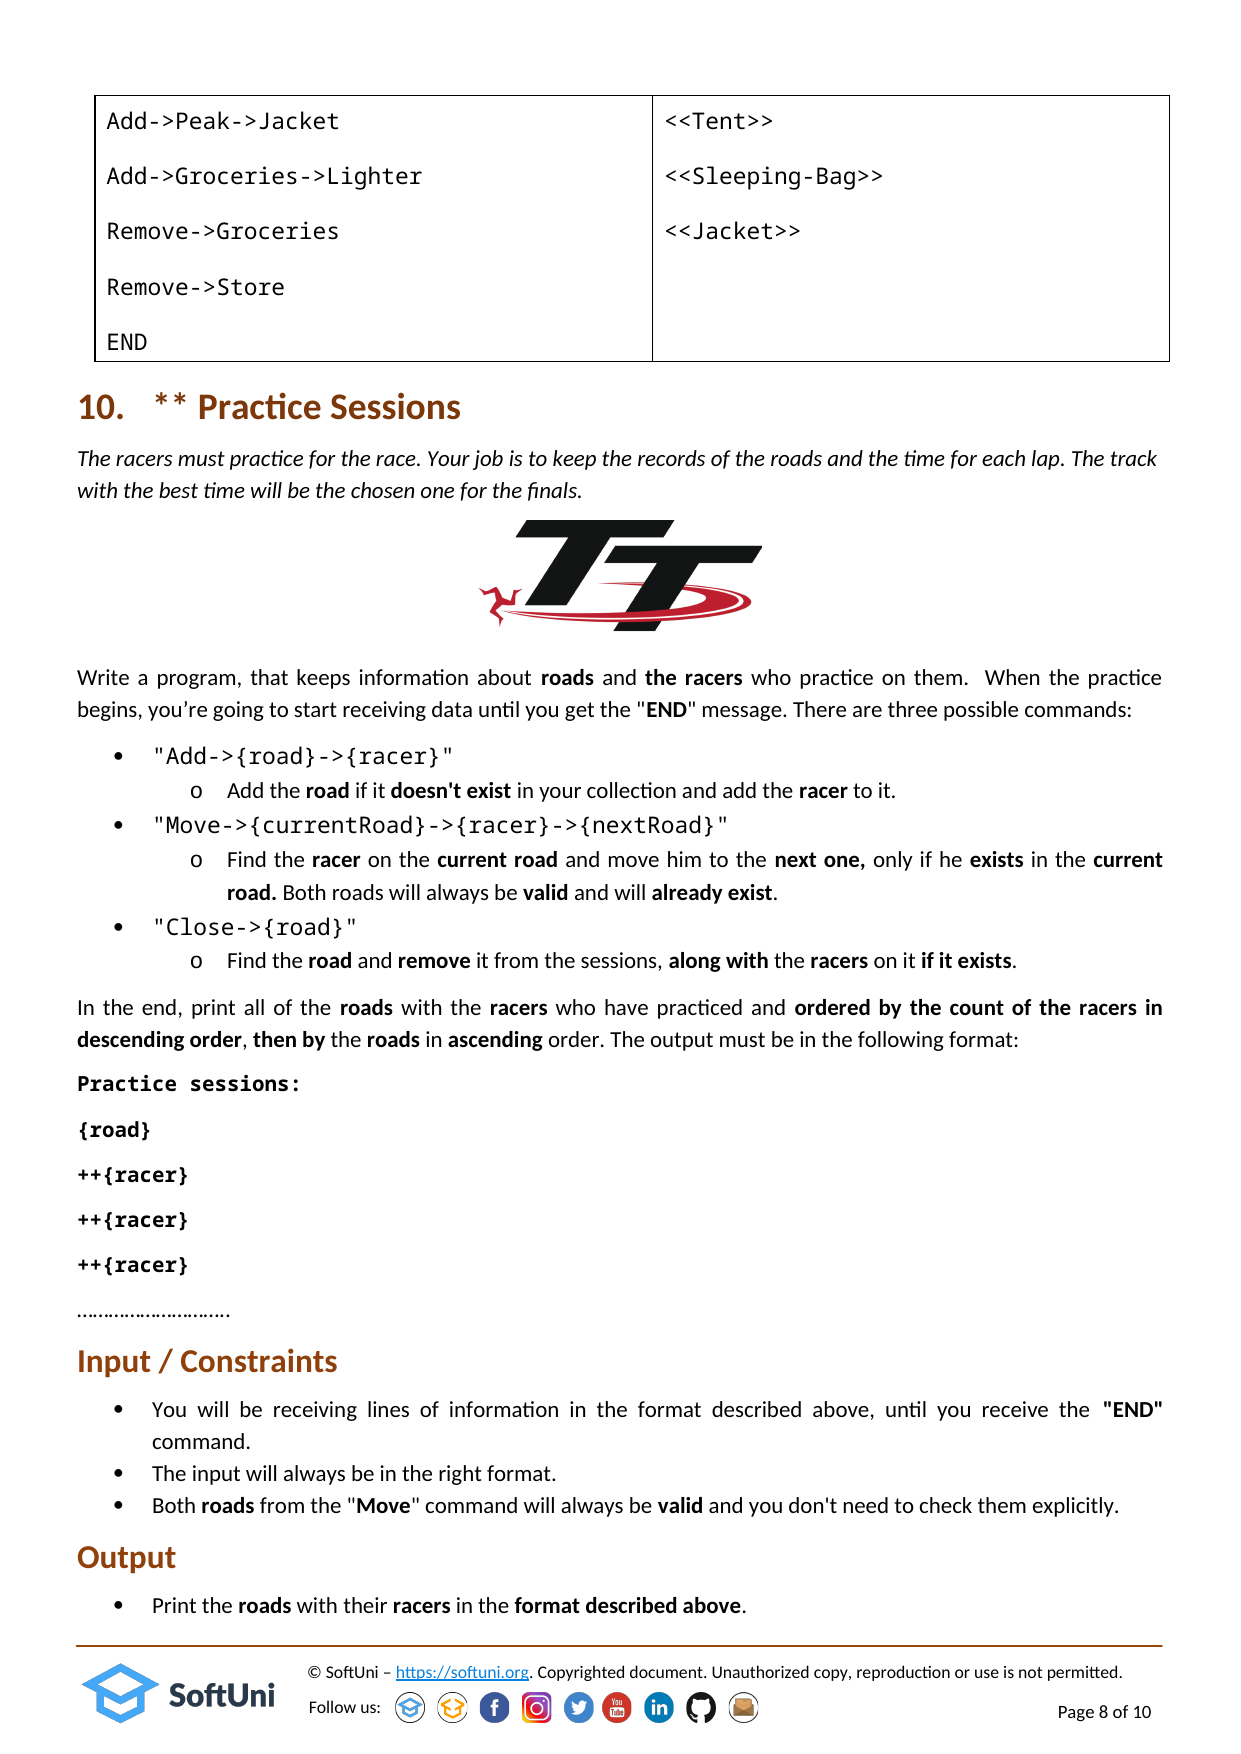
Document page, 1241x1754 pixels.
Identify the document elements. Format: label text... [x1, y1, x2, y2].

text {road} [77, 1115, 1163, 1143]
text In the end, print all of the roads with the racers who have practiced and ordered by the count of the racers in descending order, then by the roads in ascending order. The output must be in the following format: [77, 993, 1163, 1053]
text ++{racer} [77, 1205, 1163, 1233]
list Both roads from the "Move" command will always be valid and you don't need to check them explicitly. [114, 1491, 1163, 1519]
text Write a program, that keeps information about roads and the racers who practice on them. When the practice begins, you’re going to start receiving data until you get the "END" message. There are three possible commands: [77, 663, 1163, 723]
picture [75, 1658, 281, 1729]
picture [395, 1692, 425, 1723]
picture [644, 1692, 653, 1701]
list "Close->{road}" [114, 911, 1163, 942]
picture [658, 1705, 667, 1714]
text ++{racer} [77, 1250, 1163, 1278]
list "Move->{currentRoad}->{racer}->{nextRoad}" [114, 809, 1163, 841]
picture [479, 1692, 510, 1723]
list Find the racer on the current road and move him to the next one, only if he exists in the current road. Both roads will always be valid and will already exist. [189, 845, 1163, 907]
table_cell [653, 96, 1169, 361]
picture [564, 1692, 594, 1723]
list "Add->{road}->{racer}" [114, 740, 1163, 771]
list Add the road if it doesn't exist in your collection and add the racer to it. [189, 776, 1163, 805]
picture [686, 1692, 716, 1723]
list The input will always be in the right format. [114, 1459, 1163, 1487]
text ++{racer} [77, 1160, 1163, 1188]
subtitle Output [77, 1536, 1163, 1577]
picture [644, 1714, 653, 1723]
subtitle Input / Constraints [77, 1340, 1163, 1381]
picture [728, 1692, 759, 1723]
picture [602, 1692, 632, 1723]
subtitle ** Practice Sessions [77, 383, 1163, 428]
picture [478, 520, 763, 647]
picture [665, 1692, 674, 1701]
picture [665, 1714, 674, 1723]
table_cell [96, 96, 652, 361]
picture [522, 1692, 552, 1723]
text Practice sessions: [77, 1069, 1163, 1098]
text ……………………….. [77, 1295, 1163, 1323]
list Print the roads with their racers in the format described above. [114, 1591, 1163, 1619]
text The racers must practice for the race. Your job is to keep the records of the roads and the time for each lap. The track with the best time will be the chosen one for the finals. [77, 444, 1163, 504]
list You will be receiving lines of information in the format described above, until you receive the "END" command. [114, 1395, 1163, 1455]
picture [437, 1692, 468, 1723]
list Find the road and remove it from the sessions, along with the racers on it if it exists. [189, 947, 1163, 976]
